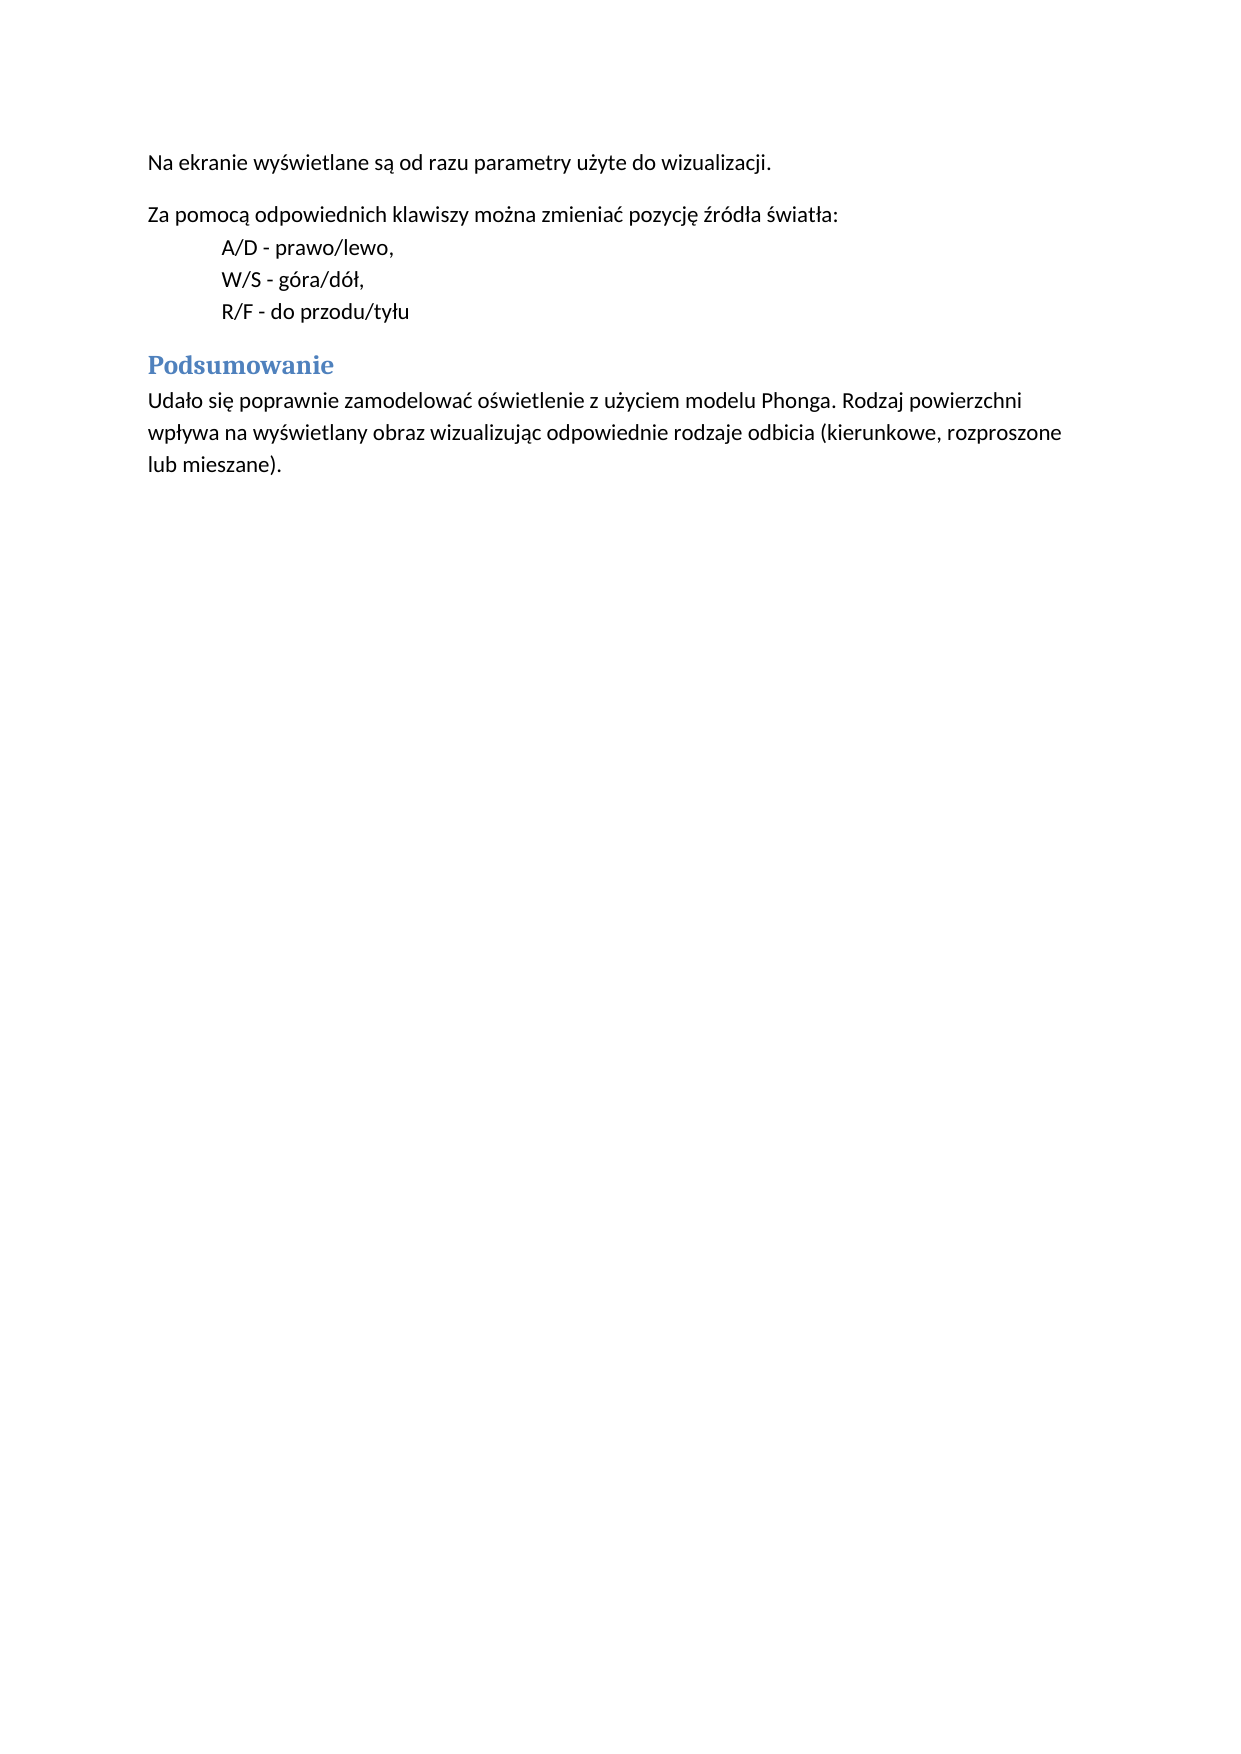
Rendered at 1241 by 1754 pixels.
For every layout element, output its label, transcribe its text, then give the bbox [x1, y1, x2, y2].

text Udało się poprawnie zamodelować oświetlenie z użyciem modelu Phonga. Rodzaj powierzchni wpływa na wyświetlany obraz wizualizując odpowiednie rodzaje odbicia (kierunkowe, rozproszone lub mieszane). [148, 386, 1093, 478]
text Na ekranie wyświetlane są od razu parametry użyte do wizualizacji. [148, 148, 1093, 176]
text Za pomocą odpowiednich klawiszy można zmieniać pozycję źródła światła: A/D - prawo/lewo, W/S - góra/dół, R/F - do przodu/tyłu [148, 201, 1093, 325]
subtitle Podsumowanie [148, 350, 1093, 381]
